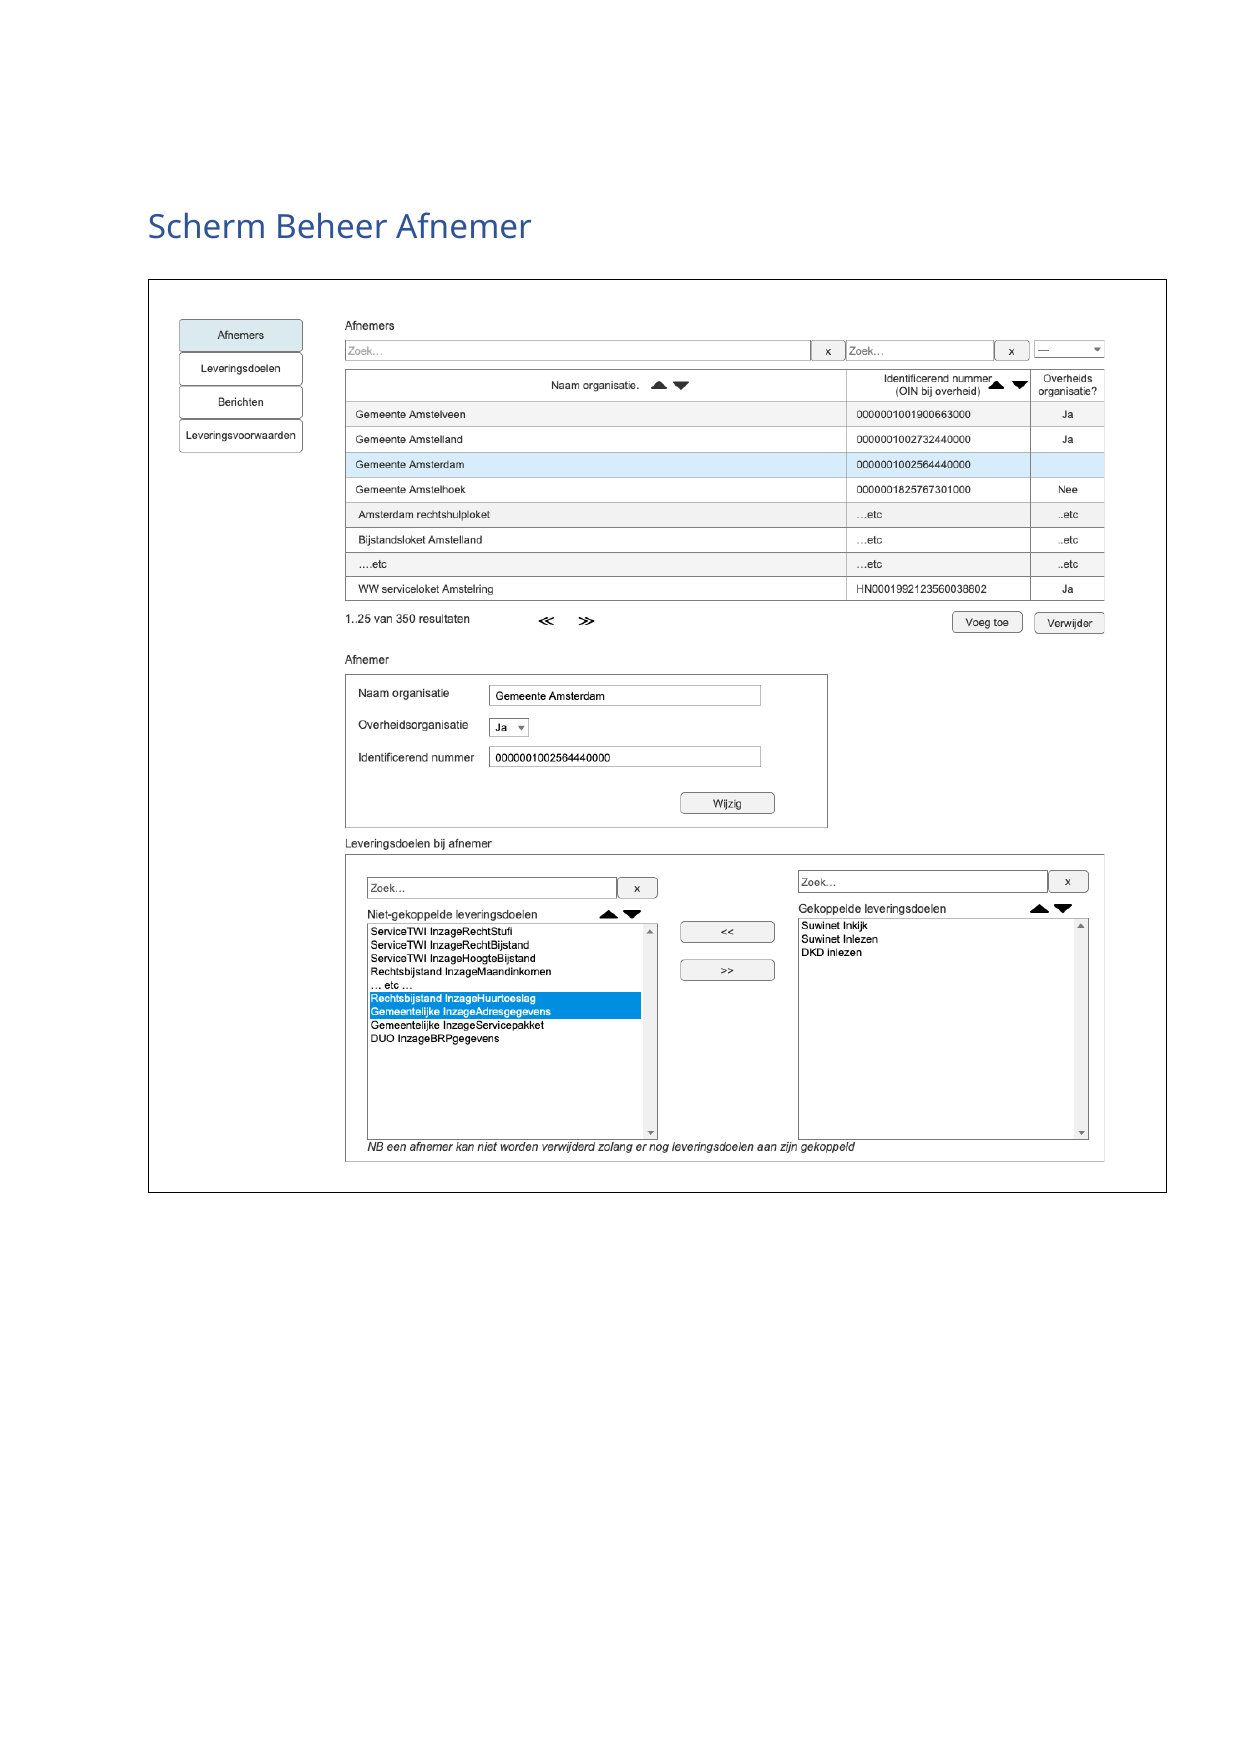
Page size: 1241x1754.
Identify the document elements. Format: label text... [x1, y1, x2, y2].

picture [159, 305, 1105, 1162]
table_header [149, 280, 1166, 1192]
subtitle Scherm Beheer Afnemer [148, 203, 1093, 248]
